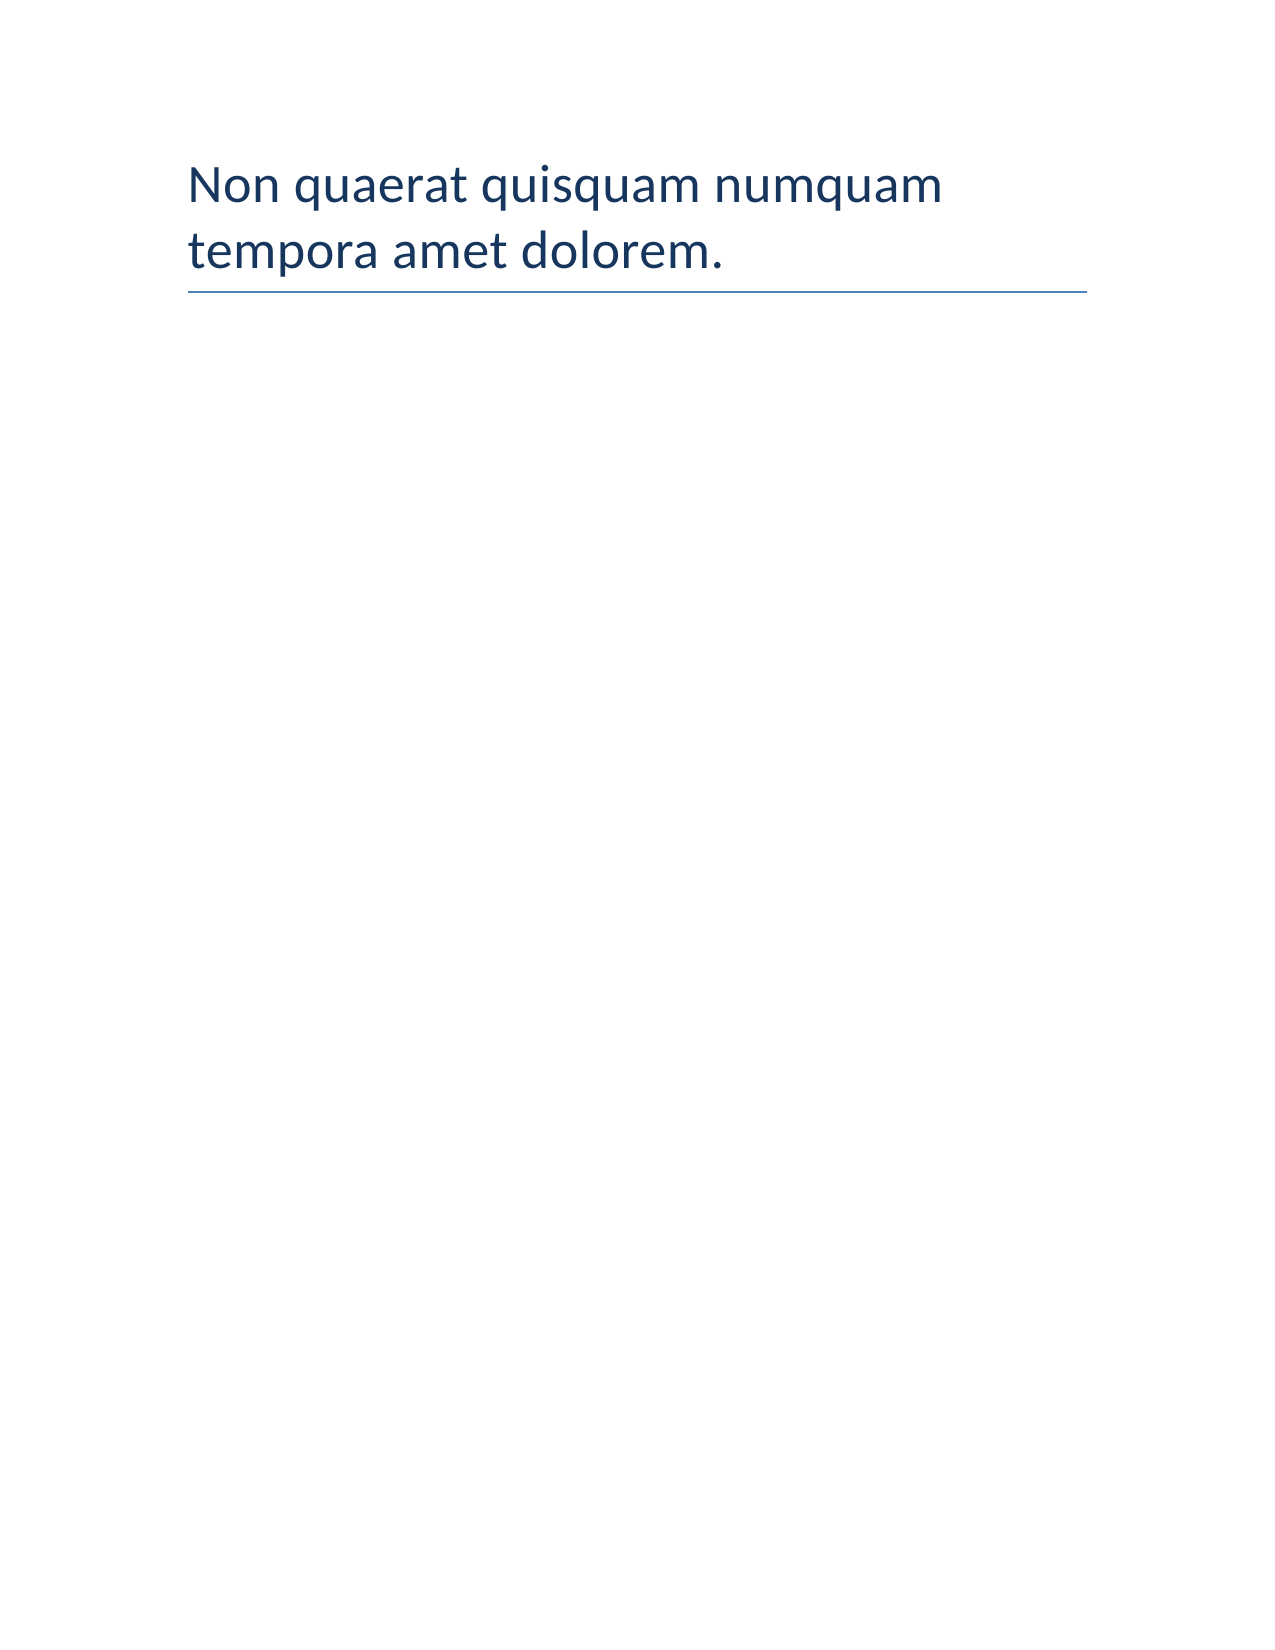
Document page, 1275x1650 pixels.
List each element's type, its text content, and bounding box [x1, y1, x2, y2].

title Non quaerat quisquam numquam tempora amet dolorem. [187, 150, 1087, 293]
